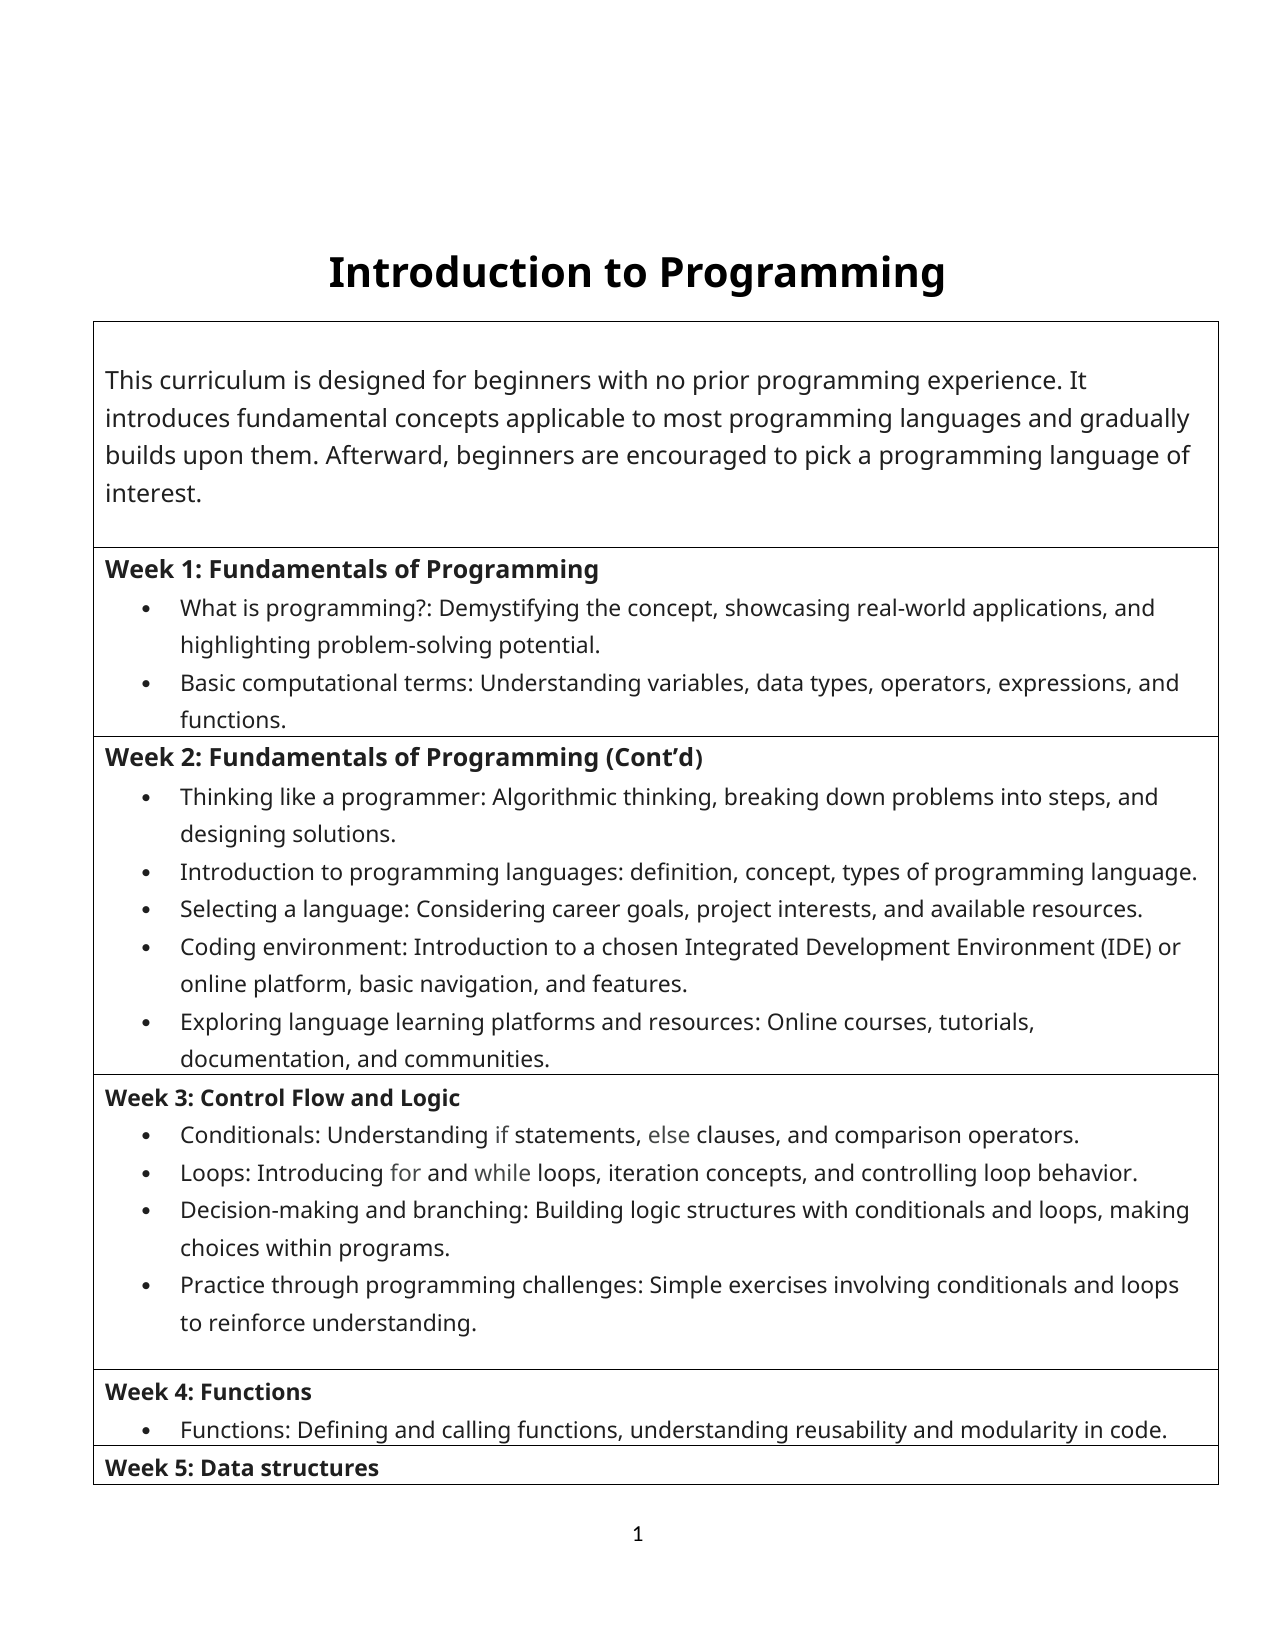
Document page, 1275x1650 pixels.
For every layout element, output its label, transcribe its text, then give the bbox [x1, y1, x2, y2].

table_cell Week 3: Control Flow and Logic Conditionals: Understanding if statements, else clauses, and comparison operators. Loops: Introducing for and while loops, iteration concepts, and controlling loop behavior. Decision-making and branching: Building logic structures with conditionals and loops, making choices within programs. Practice through programming challenges: Simple exercises involving conditionals and loops to reinforce understanding. [94, 1075, 1218, 1369]
text Introduction to Programming [150, 243, 1125, 300]
table_cell Week 1: Fundamentals of Programming What is programming?: Demystifying the concept, showcasing real-world applications, and highlighting problem-solving potential. Basic computational terms: Understanding variables, data types, operators, expressions, and functions. [94, 548, 1218, 736]
table_header This curriculum is designed for beginners with no prior programming experience. It introduces fundamental concepts applicable to most programming languages and gradually builds upon them. Afterward, beginners are encouraged to pick a programming language of interest. [94, 322, 1218, 547]
table_cell Week 4: Functions Functions: Defining and calling functions, understanding reusability and modularity in code. [94, 1370, 1218, 1445]
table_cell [94, 1446, 1218, 1483]
table_cell Week 2: Fundamentals of Programming (Cont’d) Thinking like a programmer: Algorithmic thinking, breaking down problems into steps, and designing solutions. Introduction to programming languages: definition, concept, types of programming language. Selecting a language: Considering career goals, project interests, and available resources. Coding environment: Introduction to a chosen Integrated Development Environment (IDE) or online platform, basic navigation, and features. Exploring language learning platforms and resources: Online courses, tutorials, documentation, and communities. [94, 737, 1218, 1074]
